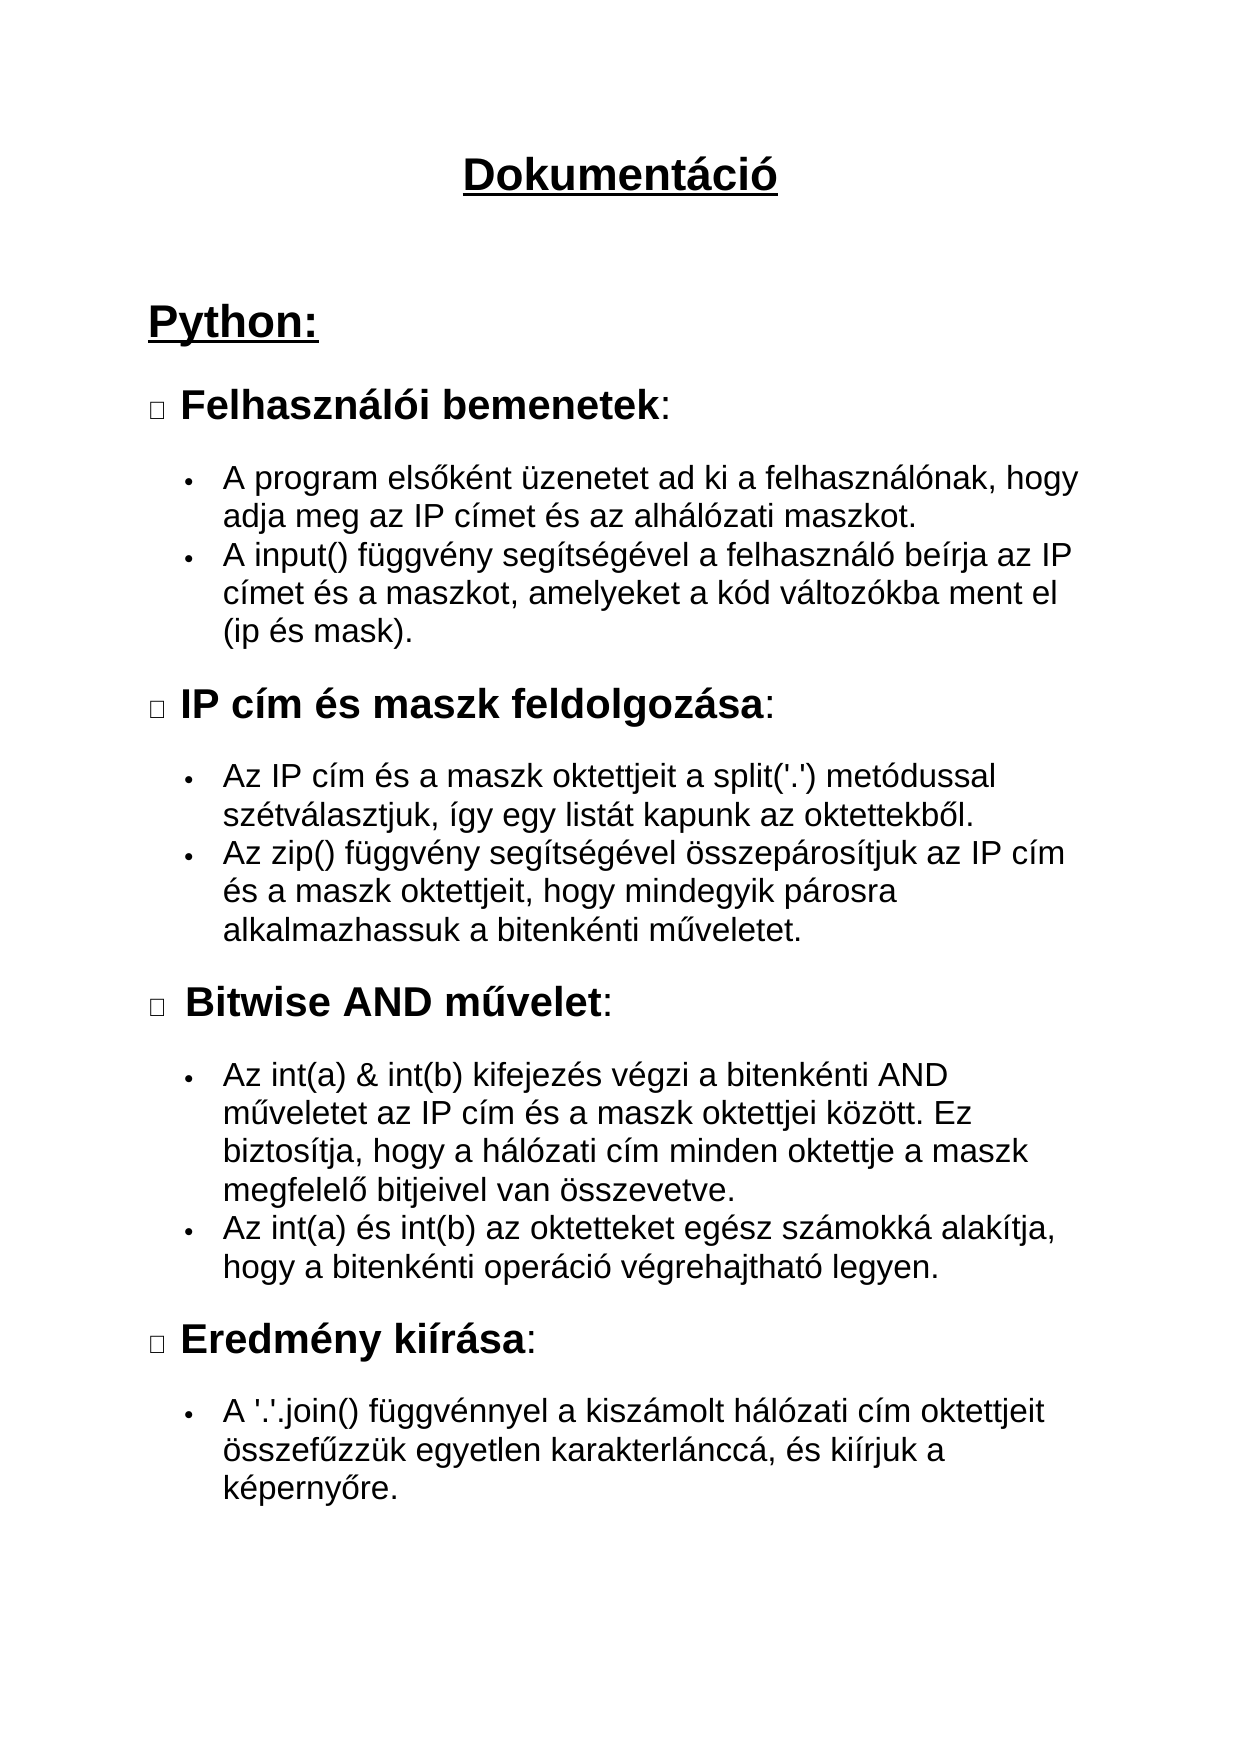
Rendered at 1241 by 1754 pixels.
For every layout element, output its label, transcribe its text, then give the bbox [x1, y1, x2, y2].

list A '.'.join() függvénnyel a kiszámolt hálózati cím oktettjeit összefűzzük egyetlen karakterlánccá, és kiírjuk a képernyőre. [185, 1392, 1093, 1507]
text  Eredmény kiírása: [148, 1314, 1093, 1362]
list Az zip() függvény segítségével összepárosítjuk az IP cím és a maszk oktettjeit, hogy mindegyik párosra alkalmazhassuk a bitenkénti műveletet. [185, 833, 1093, 948]
text  Bitwise AND művelet: [148, 978, 1093, 1026]
text  IP cím és maszk feldolgozása: [148, 679, 1093, 727]
list A input() függvény segítségével a felhasználó beírja az IP címet és a maszkot, amelyeket a kód változókba ment el (ip és mask). [185, 535, 1093, 650]
list Az int(a) & int(b) kifejezés végzi a bitenkénti AND műveletet az IP cím és a maszk oktettjei között. Ez biztosítja, hogy a hálózati cím minden oktettje a maszk megfelelő bitjeivel van összevetve. [185, 1055, 1093, 1208]
list A program elsőként üzenetet ad ki a felhasználónak, hogy adja meg az IP címet és az alhálózati maszkot. [185, 458, 1093, 535]
text Dokumentáció [148, 148, 1093, 200]
text Python: [148, 295, 1093, 347]
text  Felhasználói bemenetek: [148, 381, 1093, 429]
list Az IP cím és a maszk oktettjeit a split('.') metódussal szétválasztjuk, így egy listát kapunk az oktettekből. [185, 756, 1093, 833]
list Az int(a) és int(b) az oktetteket egész számokká alakítja, hogy a bitenkénti operáció végrehajtható legyen. [185, 1208, 1093, 1285]
